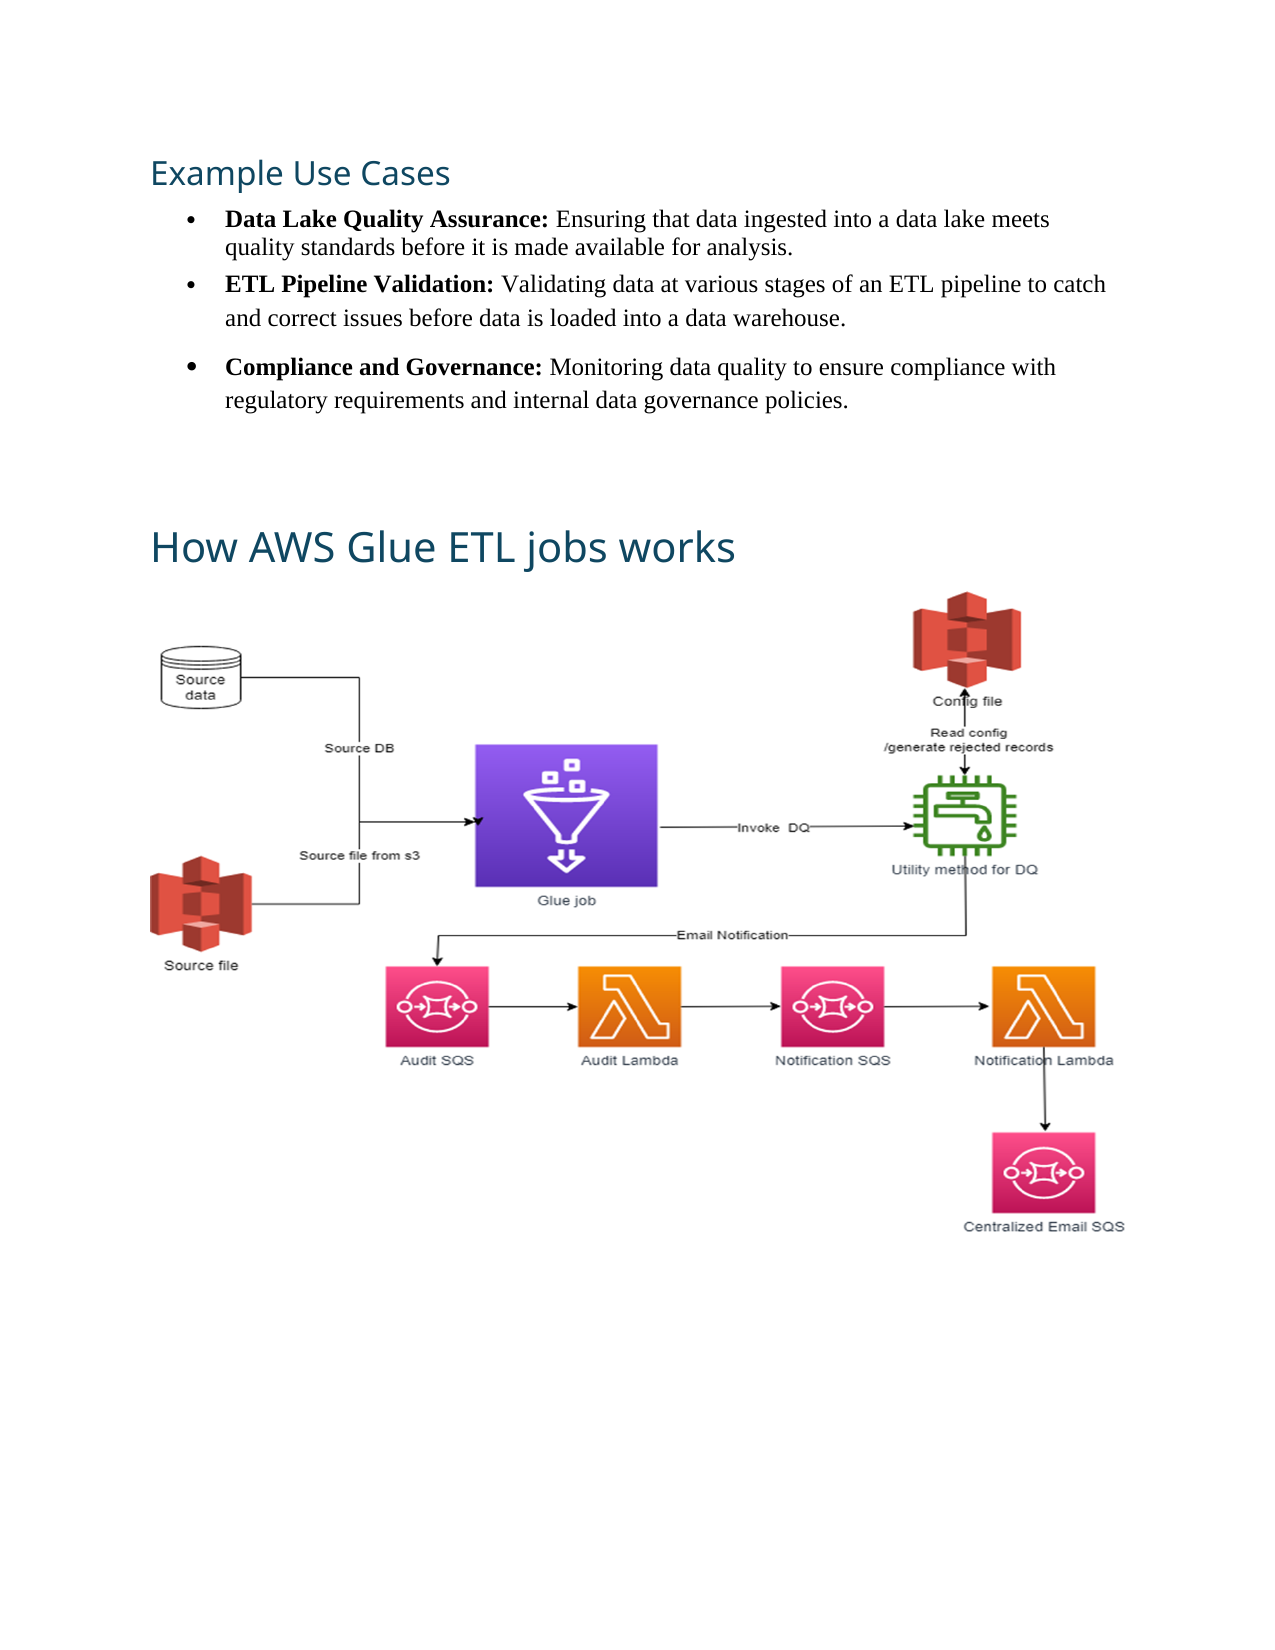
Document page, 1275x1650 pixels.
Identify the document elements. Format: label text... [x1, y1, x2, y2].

list Data Lake Quality Assurance: Ensuring that data ingested into a data lake meets quality standards before it is made available for analysis. [187, 204, 1125, 261]
subtitle Example Use Cases [150, 150, 1125, 195]
list ETL Pipeline Validation: Validating data at various stages of an ETL pipeline to catch and correct issues before data is loaded into a data warehouse. [187, 269, 1125, 331]
picture [150, 591, 1125, 1235]
subtitle How AWS Glue ETL jobs works [150, 518, 1125, 575]
list Compliance and Governance: Monitoring data quality to ensure compliance with regulatory requirements and internal data governance policies. [187, 352, 1125, 414]
